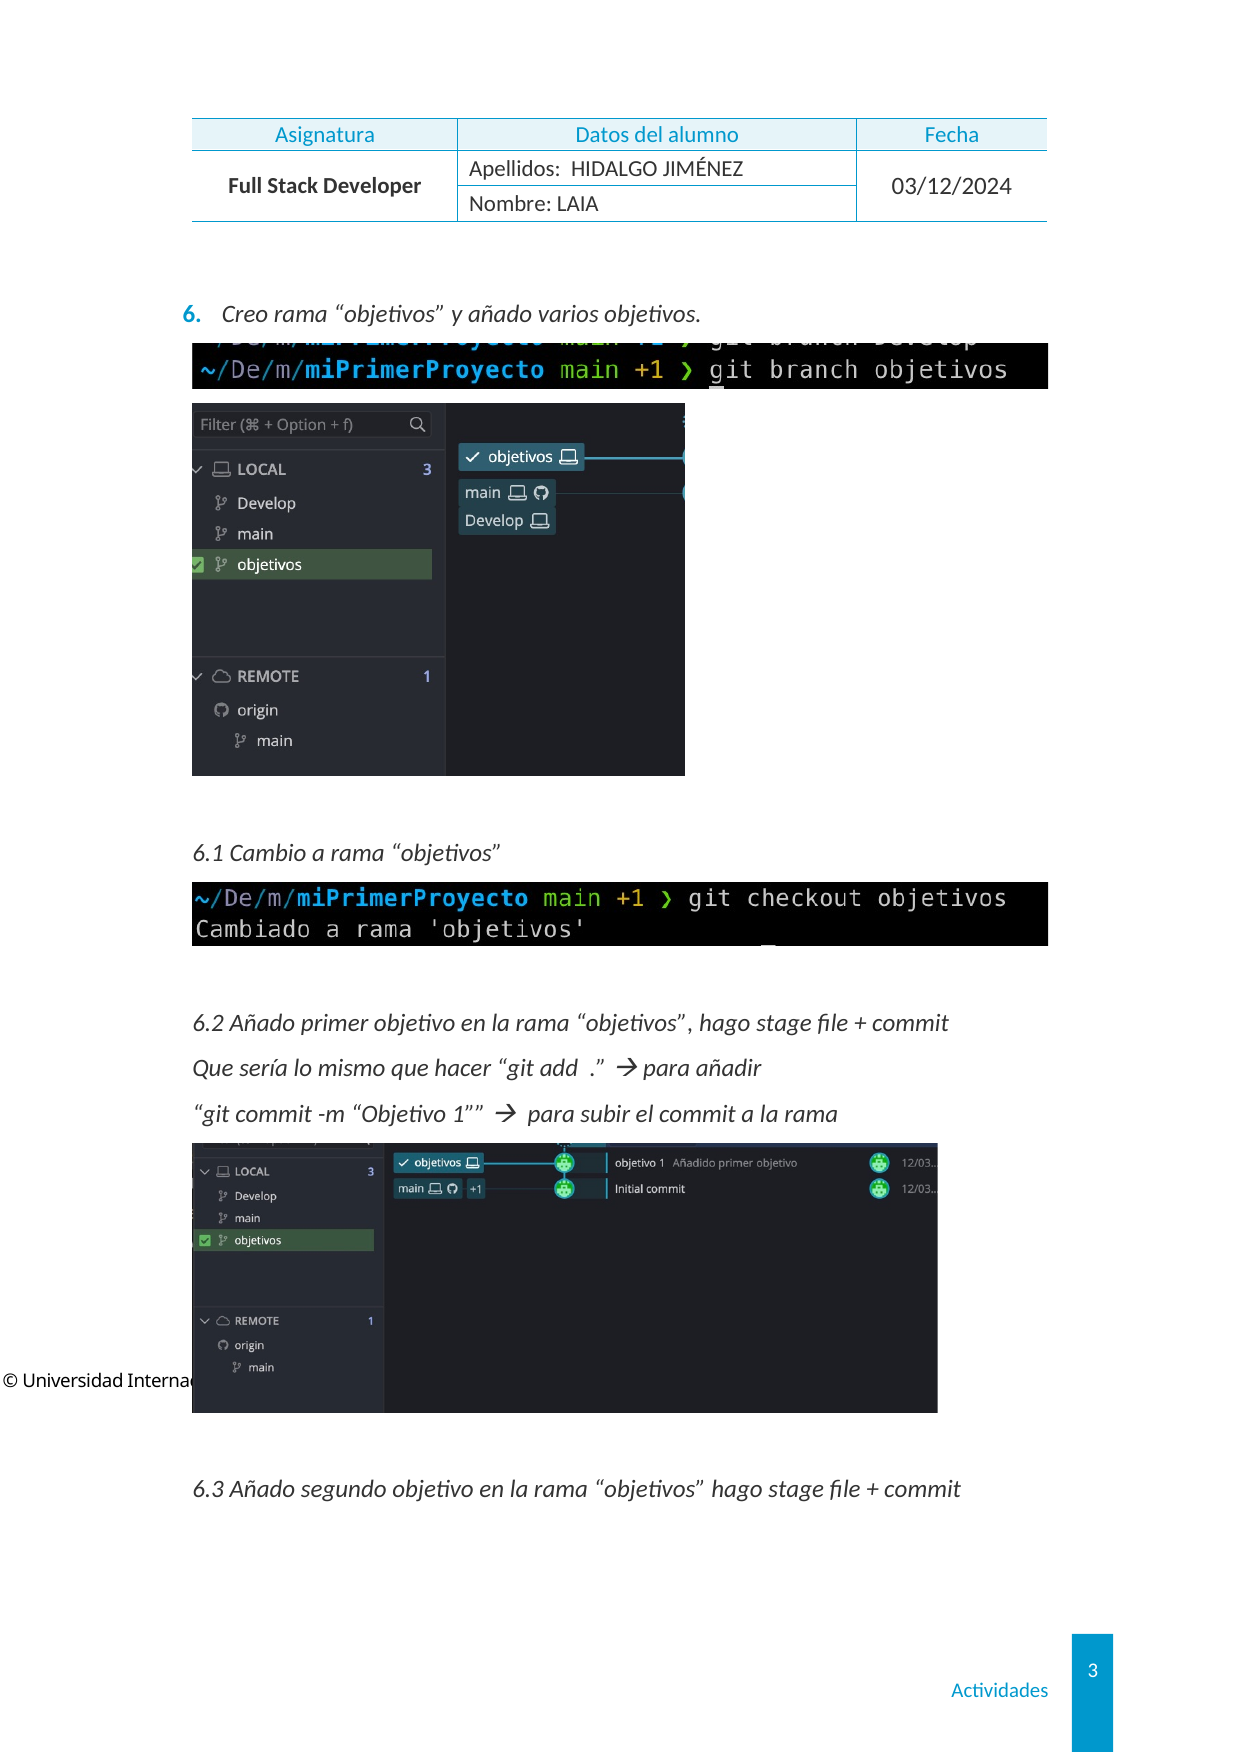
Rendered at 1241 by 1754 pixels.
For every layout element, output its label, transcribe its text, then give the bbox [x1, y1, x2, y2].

picture [192, 343, 1049, 389]
picture [192, 882, 1049, 946]
list 6.2 Añado primer objetivo en la rama “objetivos”, hago stage file + commit [192, 1007, 1048, 1037]
list “git commit -m “Objetivo 1”” para subir el commit a la rama [192, 1098, 1048, 1129]
list 6.3 Añado segundo objetivo en la rama “objetivos” hago stage file + commit [192, 1473, 1048, 1504]
picture [192, 1143, 938, 1413]
list Que sería lo mismo que hacer “git add .” para añadir [192, 1052, 1048, 1083]
list 6.1 Cambio a rama “objetivos” [192, 837, 1048, 867]
picture [192, 403, 685, 776]
list Creo rama “objetivos” y añado varios objetivos. [192, 298, 1048, 328]
